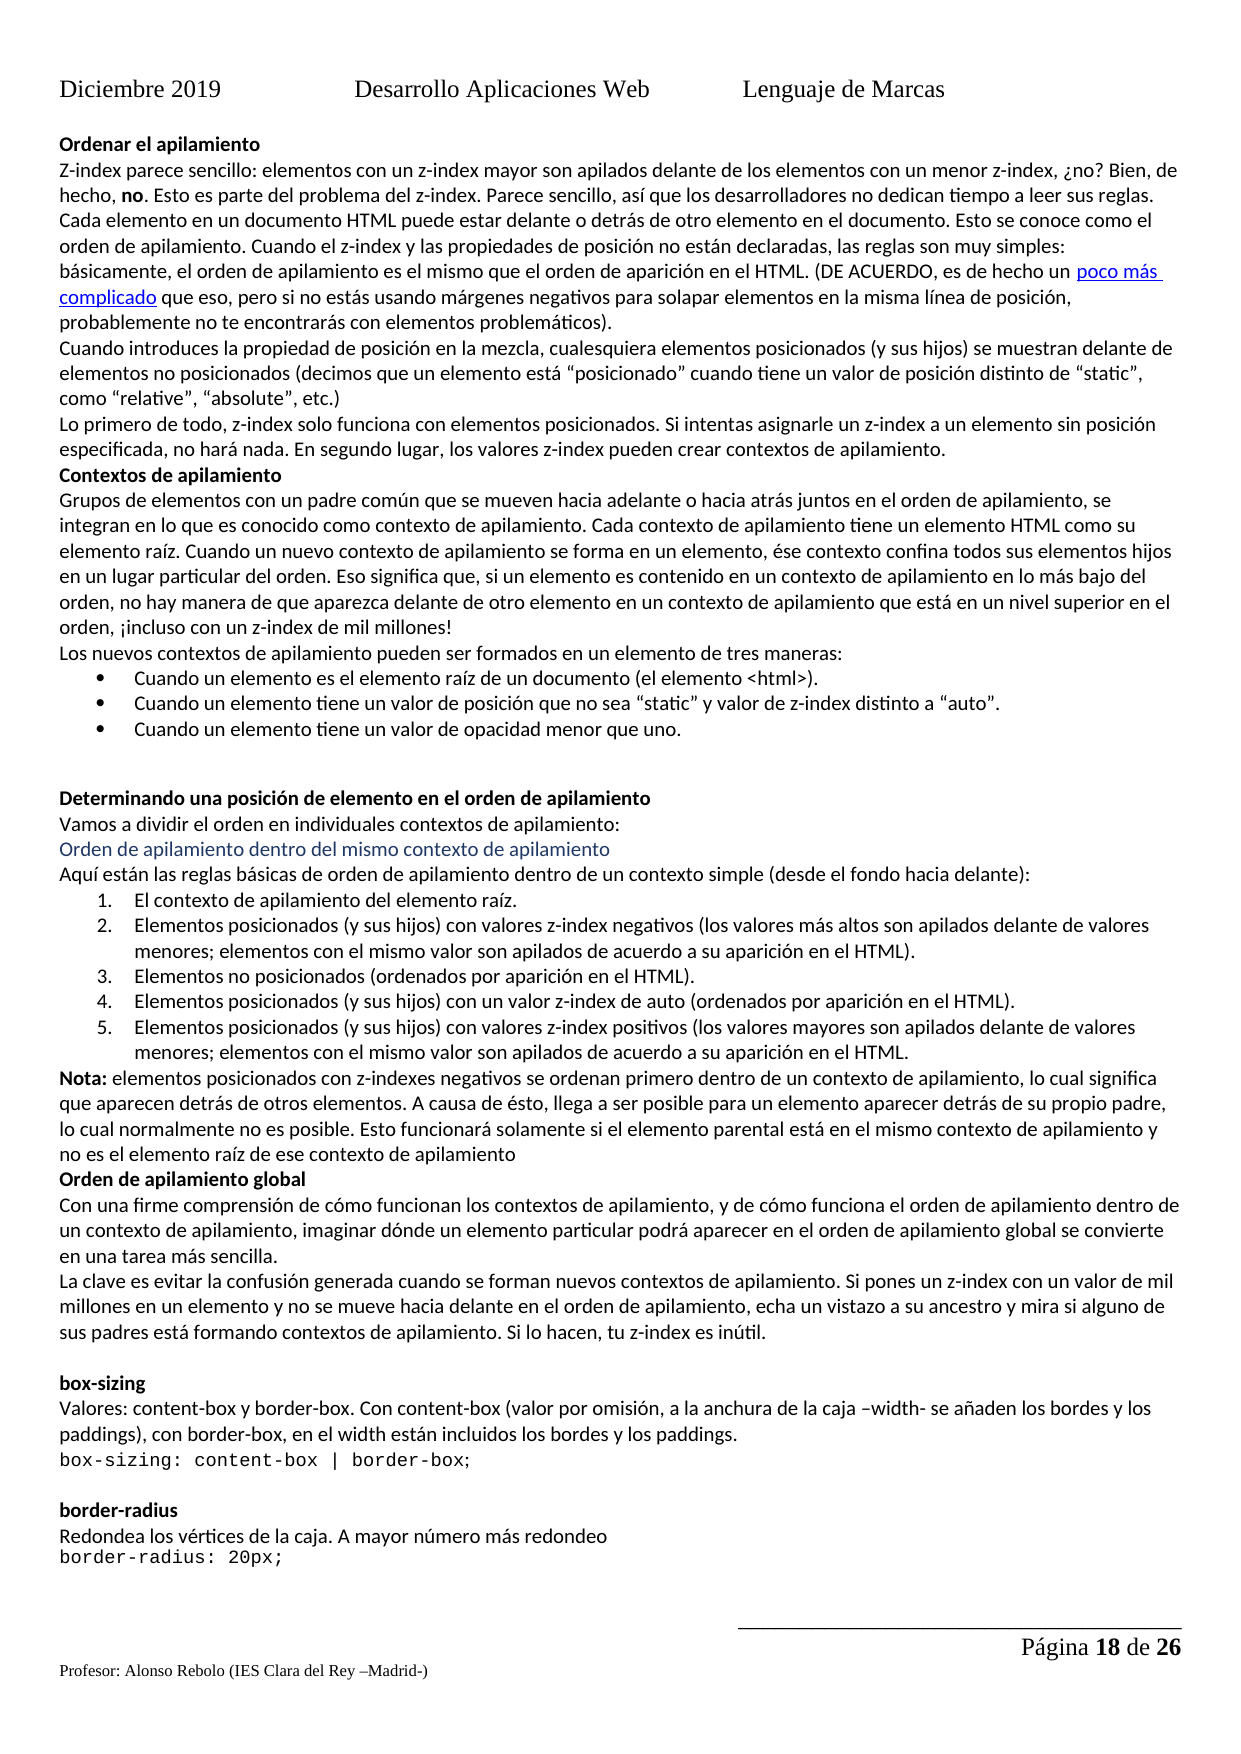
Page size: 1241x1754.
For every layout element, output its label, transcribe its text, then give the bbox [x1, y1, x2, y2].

text La clave es evitar la confusión generada cuando se forman nuevos contextos de apilamiento. Si pones un z-index con un valor de mil millones en un elemento y no se mueve hacia delante en el orden de apilamiento, echa un vistazo a su ancestro y mira si alguno de sus padres está formando contextos de apilamiento. Si lo hacen, tu z-index es inútil. [59, 1268, 1181, 1344]
text Valores: content-box y border-box. Con content-box (valor por omisión, a la anchura de la caja –width- se añaden los bordes y los paddings), con border-box, en el width están incluidos los bordes y los paddings. [59, 1395, 1181, 1446]
list Cuando un elemento es el elemento raíz de un documento (el elemento <html>). [97, 665, 1181, 691]
text Con una firme comprensión de cómo funcionan los contextos de apilamiento, y de cómo funciona el orden de apilamiento dentro de un contexto de apilamiento, imaginar dónde un elemento particular podrá aparecer en el orden de apilamiento global se convierte en una tarea más sencilla. [59, 1192, 1181, 1268]
text Grupos de elementos con un padre común que se mueven hacia adelante o hacia atrás juntos en el orden de apilamiento, se integran en lo que es conocido como contexto de apilamiento. Cada contexto de apilamiento tiene un elemento HTML como su elemento raíz. Cuando un nuevo contexto de apilamiento se forma en un elemento, ése contexto confina todos sus elementos hijos en un lugar particular del orden. Eso significa que, si un elemento es contenido en un contexto de apilamiento en lo más bajo del orden, no hay manera de que aparezca delante de otro elemento en un contexto de apilamiento que está en un nivel superior en el orden, ¡incluso con un z-index de mil millones! [59, 487, 1181, 640]
subtitle Orden de apilamiento dentro del mismo contexto de apilamiento [59, 836, 1181, 862]
text Cada elemento en un documento HTML puede estar delante o detrás de otro elemento en el documento. Esto se conoce como el orden de apilamiento. Cuando el z-index y las propiedades de posición no están declaradas, las reglas son muy simples: básicamente, el orden de apilamiento es el mismo que el orden de aparición en el HTML. (DE ACUERDO, es de hecho un poco más complicado que eso, pero si no estás usando márgenes negativos para solapar elementos en la misma línea de posición, probablemente no te encontrarás con elementos problemáticos). [59, 208, 1181, 335]
text Vamos a dividir el orden en individuales contextos de apilamiento: [59, 811, 1181, 836]
text Ordenar el apilamiento [59, 131, 1181, 157]
text box-sizing: content-box | border-box; [59, 1446, 1181, 1472]
text Los nuevos contextos de apilamiento pueden ser formados en un elemento de tres maneras: [59, 640, 1181, 665]
list Elementos posicionados (y sus hijos) con un valor z-index de auto (ordenados por aparición en el HTML). [97, 989, 1181, 1014]
list Elementos posicionados (y sus hijos) con valores z-index negativos (los valores más altos son apilados delante de valores menores; elementos con el mismo valor son apilados de acuerdo a su aparición en el HTML). [97, 912, 1181, 963]
list Elementos no posicionados (ordenados por aparición en el HTML). [97, 963, 1181, 989]
text Orden de apilamiento global [59, 1167, 1181, 1192]
text Lo primero de todo, z-index solo funciona con elementos posicionados. Si intentas asignarle un z-index a un elemento sin posición especificada, no hará nada. En segundo lugar, los valores z-index pueden crear contextos de apilamiento. [59, 411, 1181, 462]
list Elementos posicionados (y sus hijos) con valores z-index positivos (los valores mayores son apilados delante de valores menores; elementos con el mismo valor son apilados de acuerdo a su aparición en el HTML. [97, 1014, 1181, 1065]
text border-radius [59, 1497, 1181, 1523]
text Z-index parece sencillo: elementos con un z-index mayor son apilados delante de los elementos con un menor z-index, ¿no? Bien, de hecho, no. Esto es parte del problema del z-index. Parece sencillo, así que los desarrolladores no dedican tiempo a leer sus reglas. [59, 157, 1181, 208]
text Cuando introduces la propiedad de posición en la mezcla, cualesquiera elementos posicionados (y sus hijos) se muestran delante de elementos no posicionados (decimos que un elemento está “posicionado” cuando tiene un valor de posición distinto de “static”, como “relative”, “absolute”, etc.) [59, 335, 1181, 411]
text Redondea los vértices de la caja. A mayor número más redondeo [59, 1523, 1181, 1548]
text box-sizing [59, 1370, 1181, 1395]
list Cuando un elemento tiene un valor de opacidad menor que uno. [97, 716, 1181, 741]
text Contextos de apilamiento [59, 462, 1181, 487]
text Determinando una posición de elemento en el orden de apilamiento [59, 785, 1181, 811]
list Cuando un elemento tiene un valor de posición que no sea “static” y valor de z-index distinto a “auto”. [97, 691, 1181, 716]
text Aquí están las reglas básicas de orden de apilamiento dentro de un contexto simple (desde el fondo hacia delante): [59, 862, 1181, 887]
text border-radius: 20px; [59, 1548, 1181, 1569]
text Nota: elementos posicionados con z-indexes negativos se ordenan primero dentro de un contexto de apilamiento, lo cual significa que aparecen detrás de otros elementos. A causa de ésto, llega a ser posible para un elemento aparecer detrás de su propio padre, lo cual normalmente no es posible. Esto funcionará solamente si el elemento parental está en el mismo contexto de apilamiento y no es el elemento raíz de ese contexto de apilamiento [59, 1065, 1181, 1167]
list El contexto de apilamiento del elemento raíz. [97, 887, 1181, 912]
